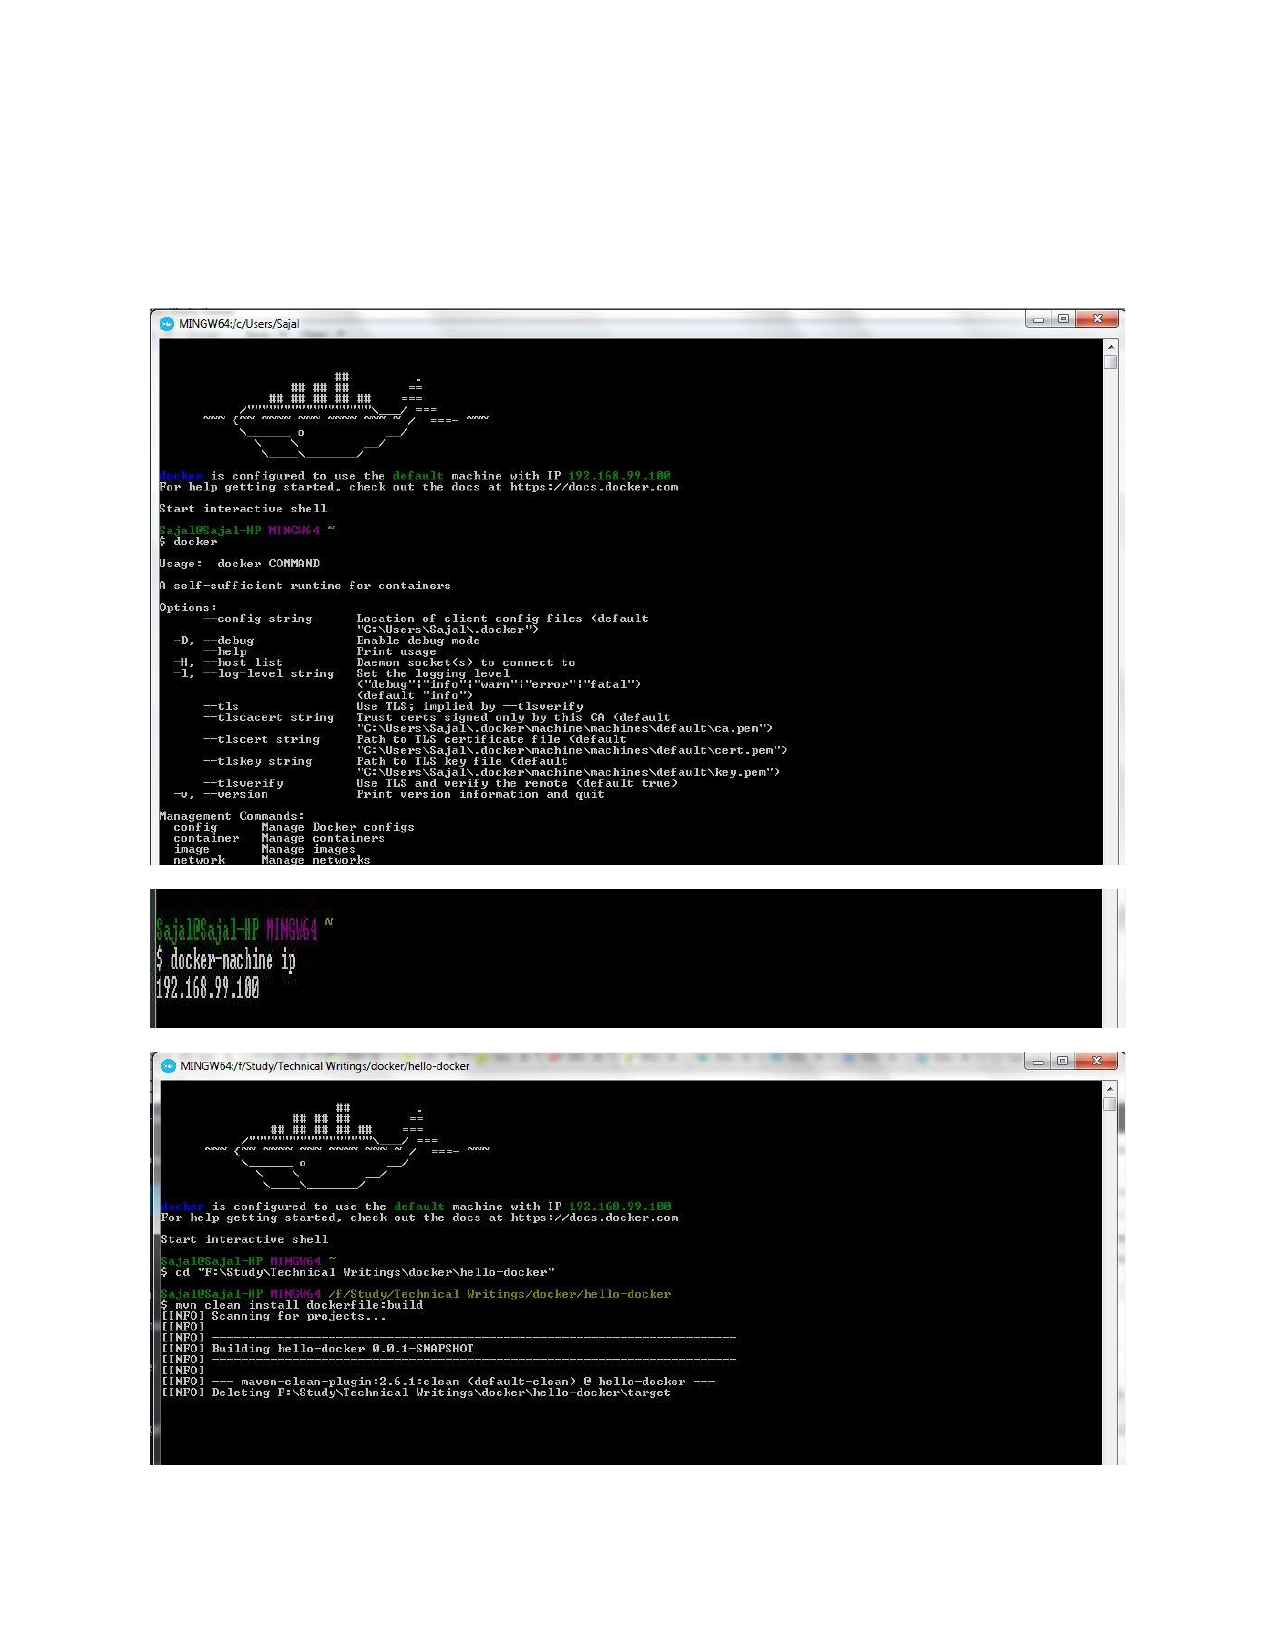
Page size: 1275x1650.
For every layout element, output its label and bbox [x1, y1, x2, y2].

picture [150, 308, 1125, 865]
picture [150, 1052, 1125, 1465]
picture [150, 889, 1125, 1028]
